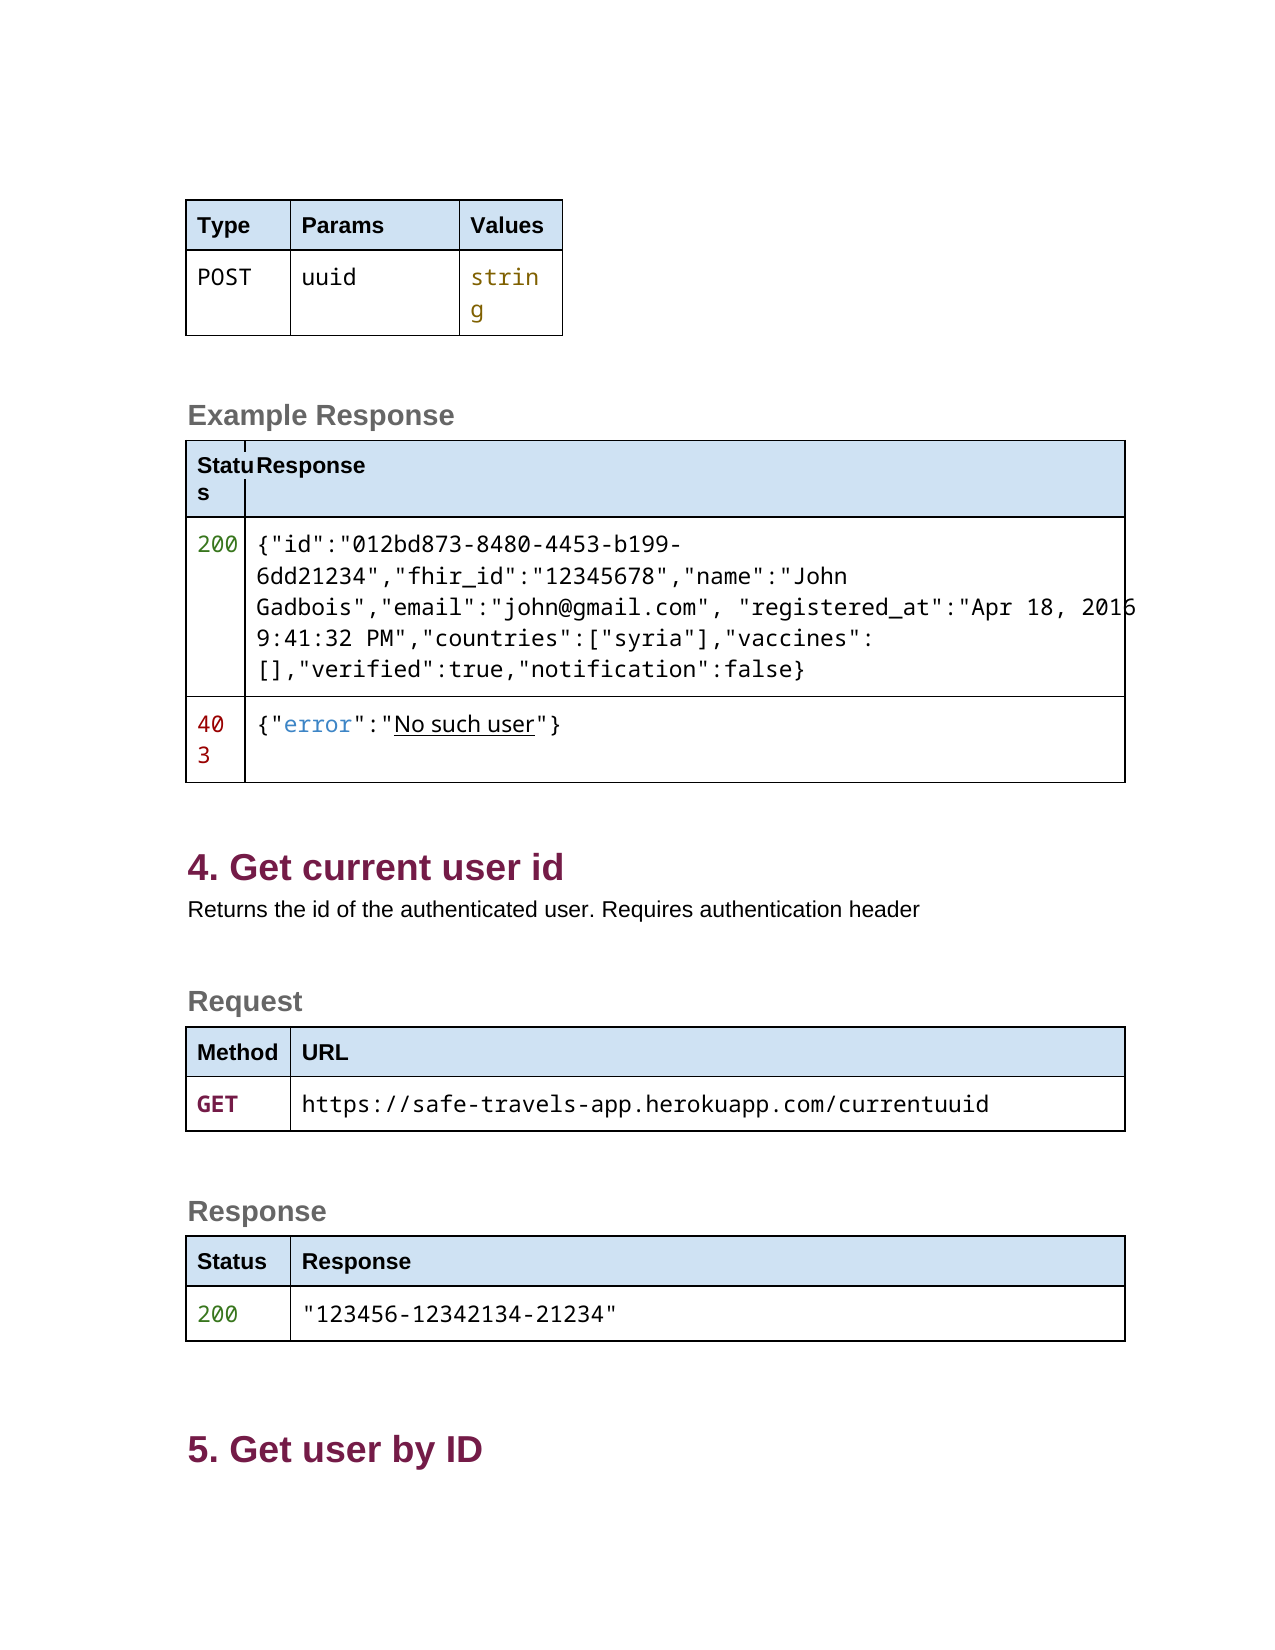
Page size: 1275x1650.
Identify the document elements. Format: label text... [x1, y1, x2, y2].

text Response [187, 1193, 1114, 1227]
table_header Params [291, 201, 459, 249]
table_cell 403 [187, 697, 244, 782]
table_cell {"id":"012bd873-8480-4453-b199-6dd21234","fhir_id":"12345678","name":"John Gadbois","email":"john@gmail.com", "registered_at":"Apr 18, 2016 9:41:32 PM","countries":["syria"],"vaccines":[],"verified":true,"notification":false} [246, 518, 1124, 696]
table_cell "123456-12342134-21234" [291, 1287, 1124, 1340]
table_header Values [460, 201, 562, 249]
table_cell 200 [187, 1287, 290, 1340]
table_header Status [187, 1237, 290, 1285]
table_header Response [246, 441, 1124, 516]
text 5. Get user by ID [187, 1379, 1087, 1470]
table_header Status [187, 441, 244, 516]
table_cell 200 [187, 518, 244, 696]
text 4. Get current user id [187, 845, 1087, 888]
table_header URL [291, 1028, 1124, 1076]
text Example Response [187, 398, 1114, 431]
table_header Response [291, 1237, 1124, 1285]
table_cell https://safe-travels-app.herokuapp.com/currentuuid [291, 1077, 1124, 1130]
table_cell string [460, 251, 562, 335]
table_cell GET [187, 1077, 290, 1130]
text Returns the id of the authenticated user. Requires authentication header [187, 896, 1114, 922]
table_cell POST [187, 251, 290, 335]
table_header Type [187, 201, 290, 249]
text Request [187, 984, 1114, 1018]
table_cell uuid [291, 251, 459, 335]
table_cell {"error":"No such user"} [246, 697, 1124, 782]
table_header Method [187, 1028, 290, 1076]
